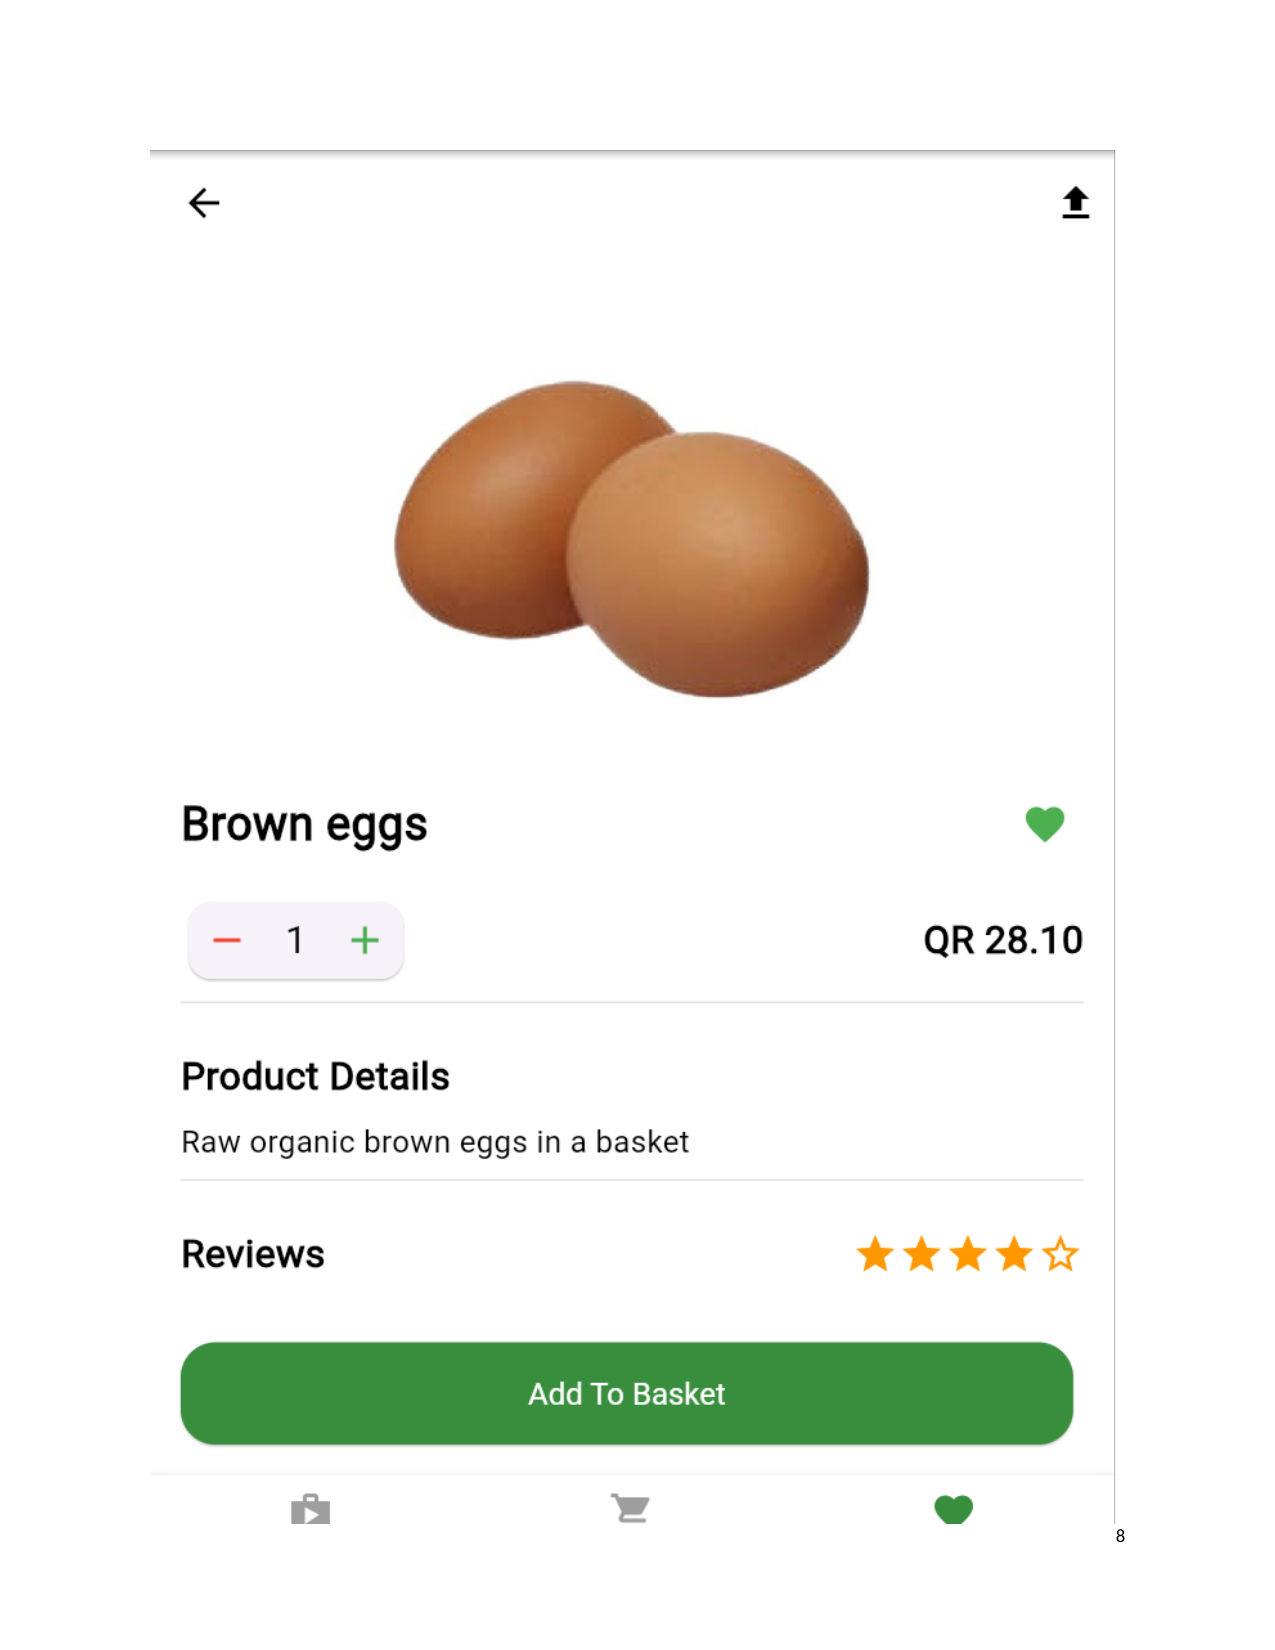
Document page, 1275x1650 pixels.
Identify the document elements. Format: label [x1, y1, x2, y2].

picture [150, 150, 1116, 1524]
